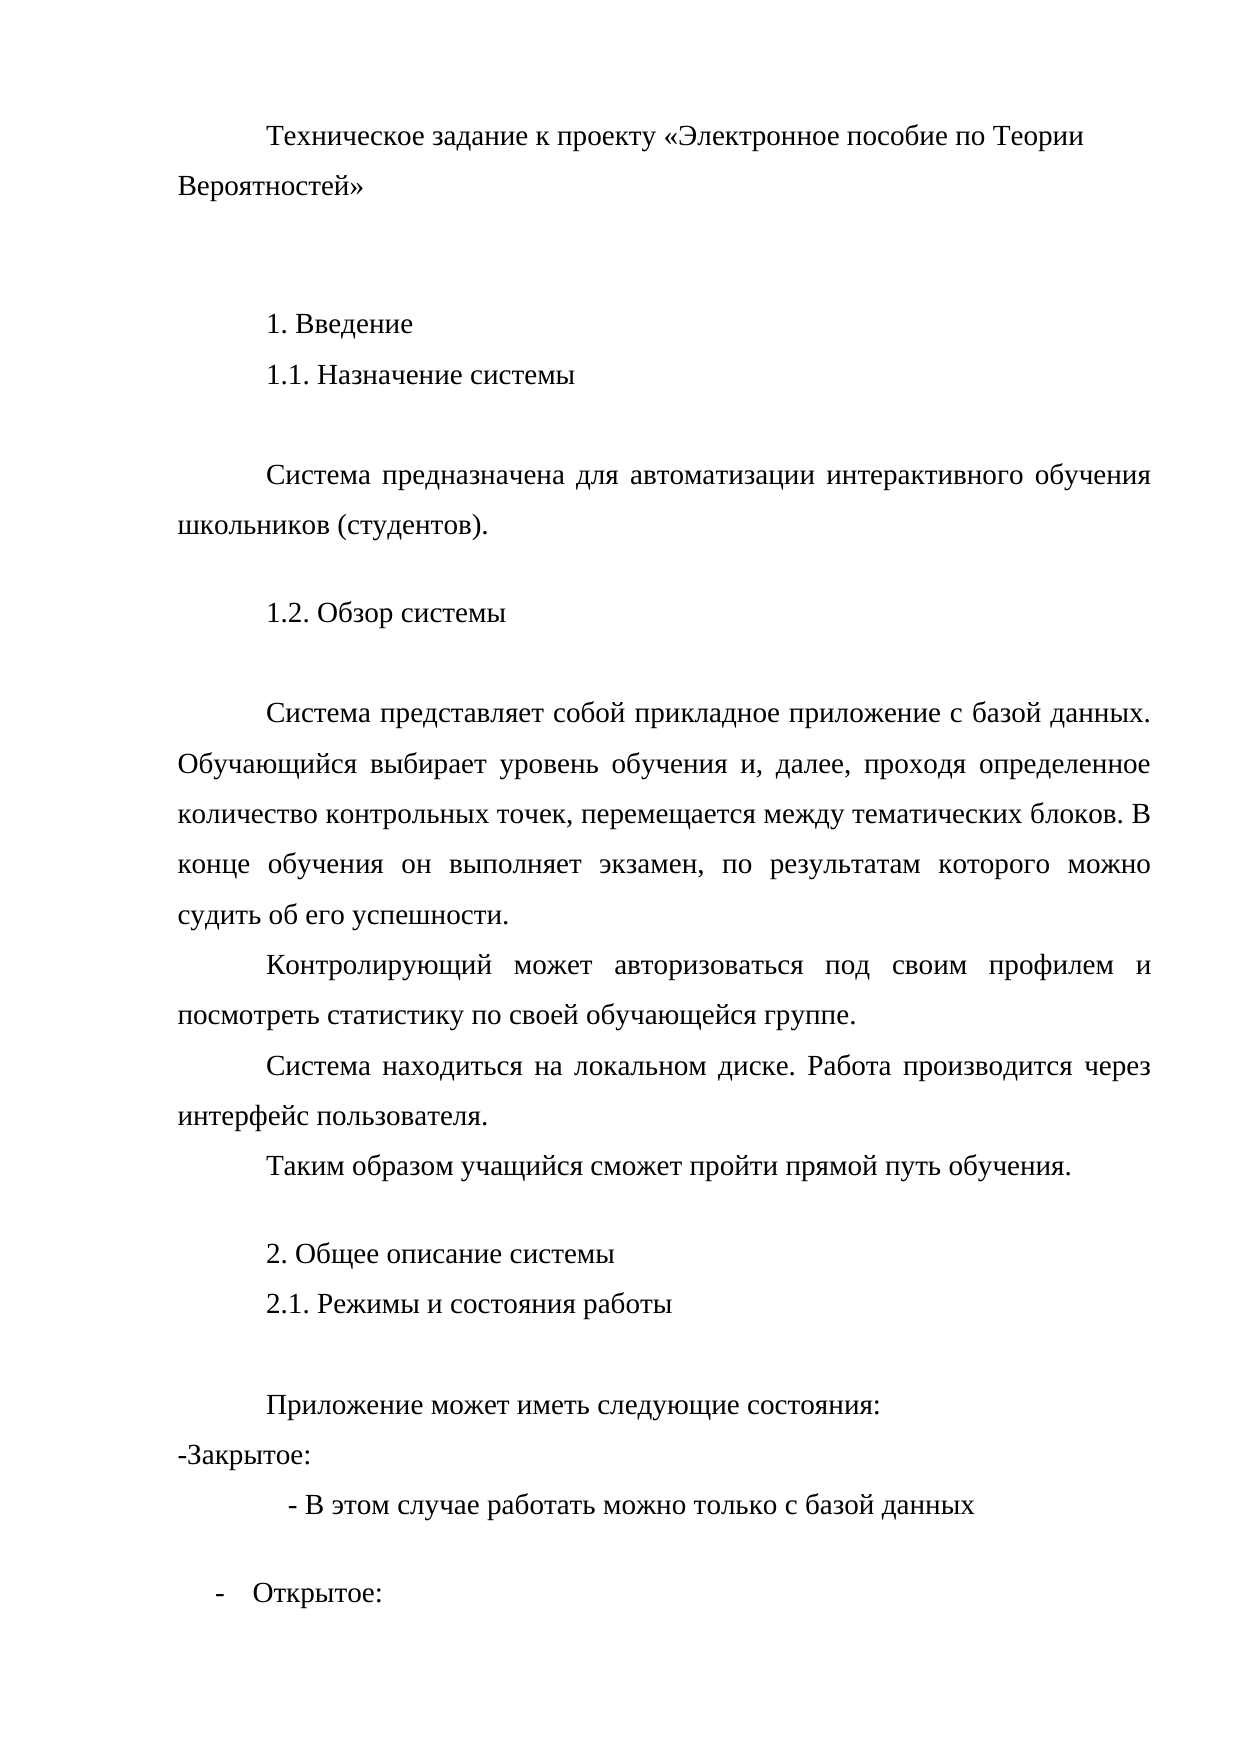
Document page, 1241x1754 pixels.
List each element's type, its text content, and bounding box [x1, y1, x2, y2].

list Назначение системы [177, 357, 1152, 390]
text -Закрытое: [177, 1437, 1152, 1471]
text Контролирующий может авторизоваться под своим профилем и посмотреть статистику по своей обучающейся группе. [177, 947, 1152, 1031]
list Режимы и состояния работы [177, 1287, 1152, 1320]
list Общее описание системы [177, 1236, 1152, 1270]
list Открытое: [215, 1575, 1152, 1609]
text Техническое задание к проекту «Электронное пособие по Теории Вероятностей» [177, 118, 1152, 202]
list Введение [177, 307, 1152, 340]
list Обзор системы [177, 595, 1152, 629]
text Система предназначена для автоматизации интерактивного обучения школьников (студентов). [177, 457, 1152, 541]
text Приложение может иметь следующие состояния: [177, 1387, 1152, 1420]
text Система представляет собой прикладное приложение с базой данных. Обучающийся выбирает уровень обучения и, далее, проходя определенное количество контрольных точек, перемещается между тематических блоков. В конце обучения он выполняет экзамен, по результатам которого можно судить об его успешности. [177, 696, 1152, 930]
text Система находиться на локальном диске. Работа производится через интерфейс пользователя. [177, 1048, 1152, 1132]
text Таким образом учащийся сможет пройти прямой путь обучения. [177, 1148, 1152, 1182]
text - В этом случае работать можно только с базой данных [177, 1487, 1152, 1521]
